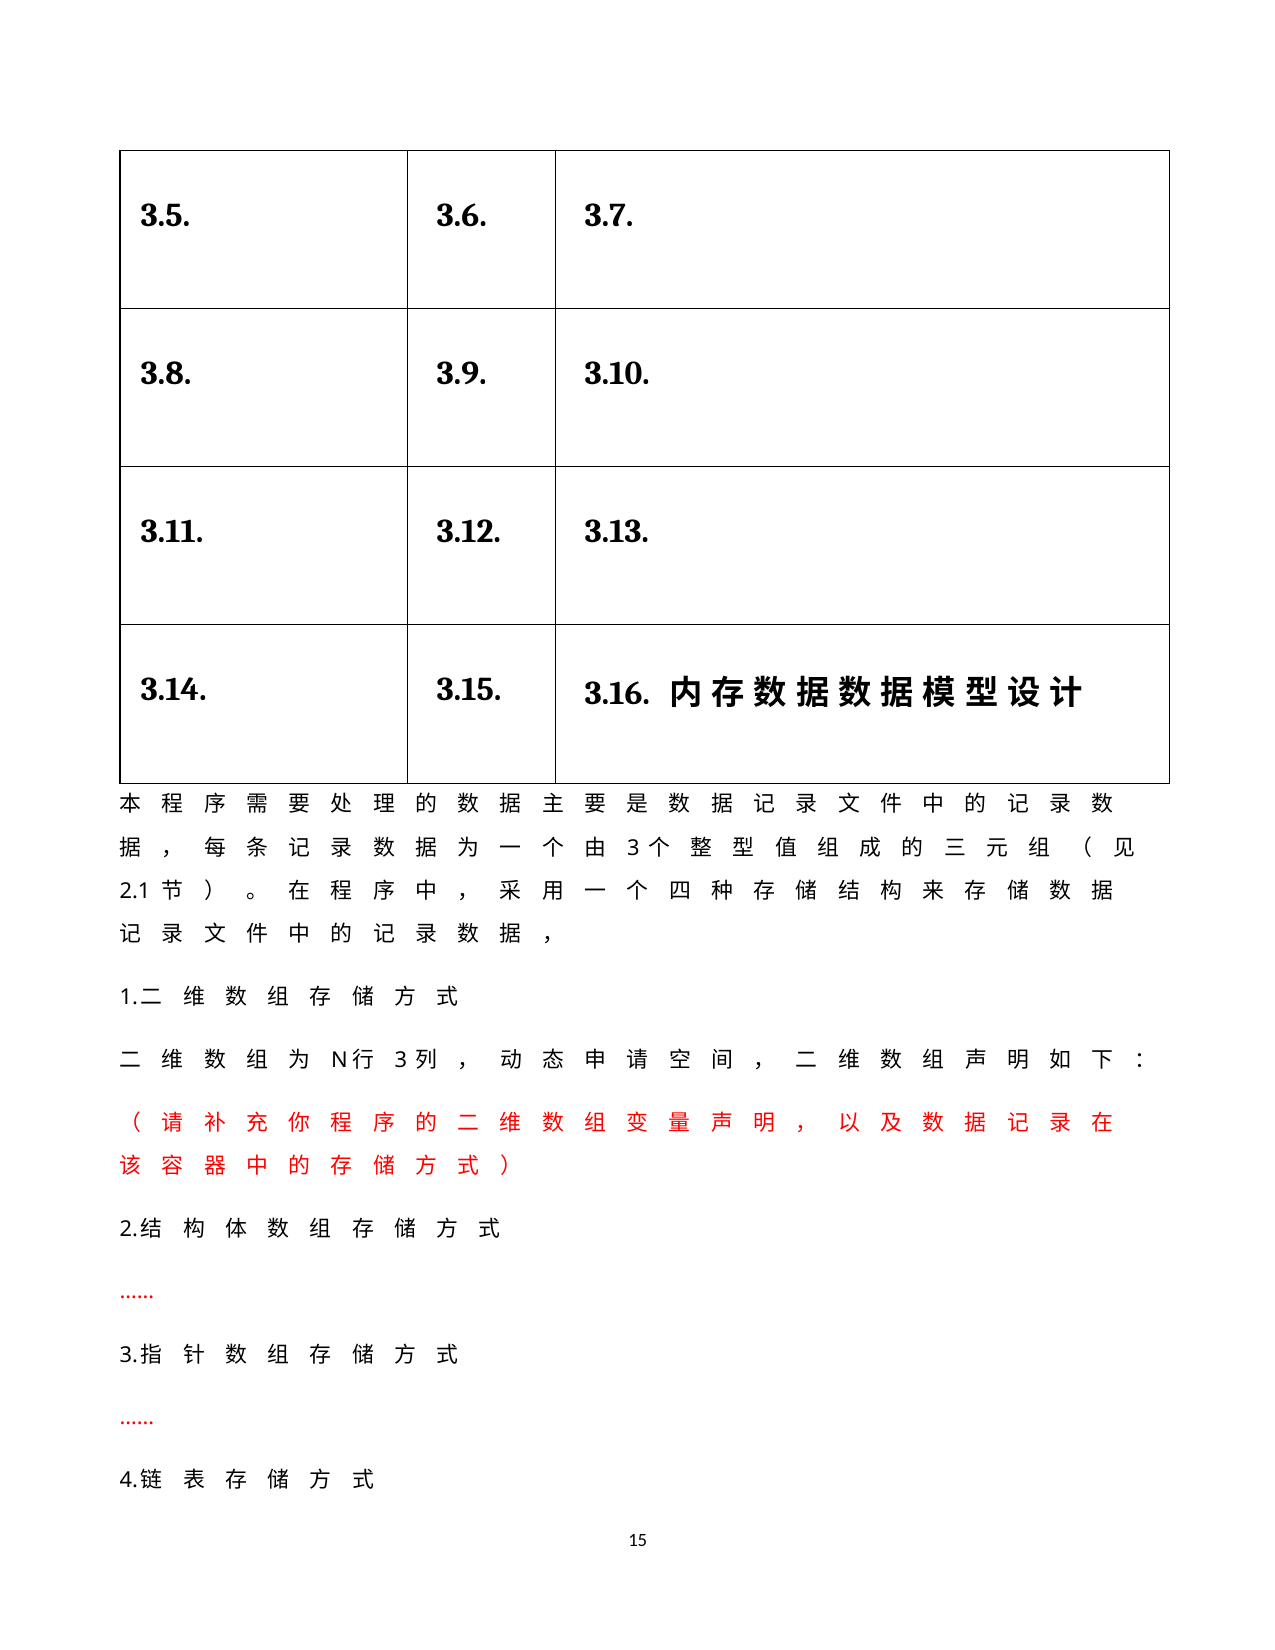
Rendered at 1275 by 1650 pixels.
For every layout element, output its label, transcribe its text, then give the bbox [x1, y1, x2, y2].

table_cell 常量 [408, 467, 555, 624]
table_cell int record_num； [121, 309, 407, 466]
subtitle 内存数据数据模型设计 [567, 336, 1158, 411]
subtitle 内存数据数据模型设计 [131, 336, 397, 411]
table_header 说明 [556, 151, 1169, 308]
table_cell 用于存放记录文件中的记录数 [556, 309, 1169, 466]
subtitle 内存数据数据模型设计 [131, 494, 397, 569]
table_header 声明 [121, 151, 407, 308]
table_cell …… [121, 625, 407, 782]
table_cell 变量 [408, 309, 555, 466]
subtitle 内存数据数据模型设计 [131, 652, 397, 727]
subtitle 内存数据数据模型设计 [567, 652, 1158, 727]
table_cell …… [556, 625, 1169, 782]
table_cell 程序中数组的尺寸常数 [556, 467, 1169, 624]
table_header 常量/变量 [408, 151, 555, 308]
subtitle 内存数据数据模型设计 [567, 494, 1158, 569]
table_cell int MAX_ARRAY_LEN XXX [121, 467, 407, 624]
subtitle 内存数据数据模型设计 [419, 178, 544, 253]
subtitle 内存数据数据模型设计 [131, 178, 397, 253]
subtitle 内存数据数据模型设计 [567, 178, 1158, 253]
table_cell …… [408, 625, 555, 782]
subtitle 内存数据数据模型设计 [419, 494, 544, 569]
subtitle 内存数据数据模型设计 [419, 336, 544, 411]
subtitle 内存数据数据模型设计 [419, 652, 544, 727]
